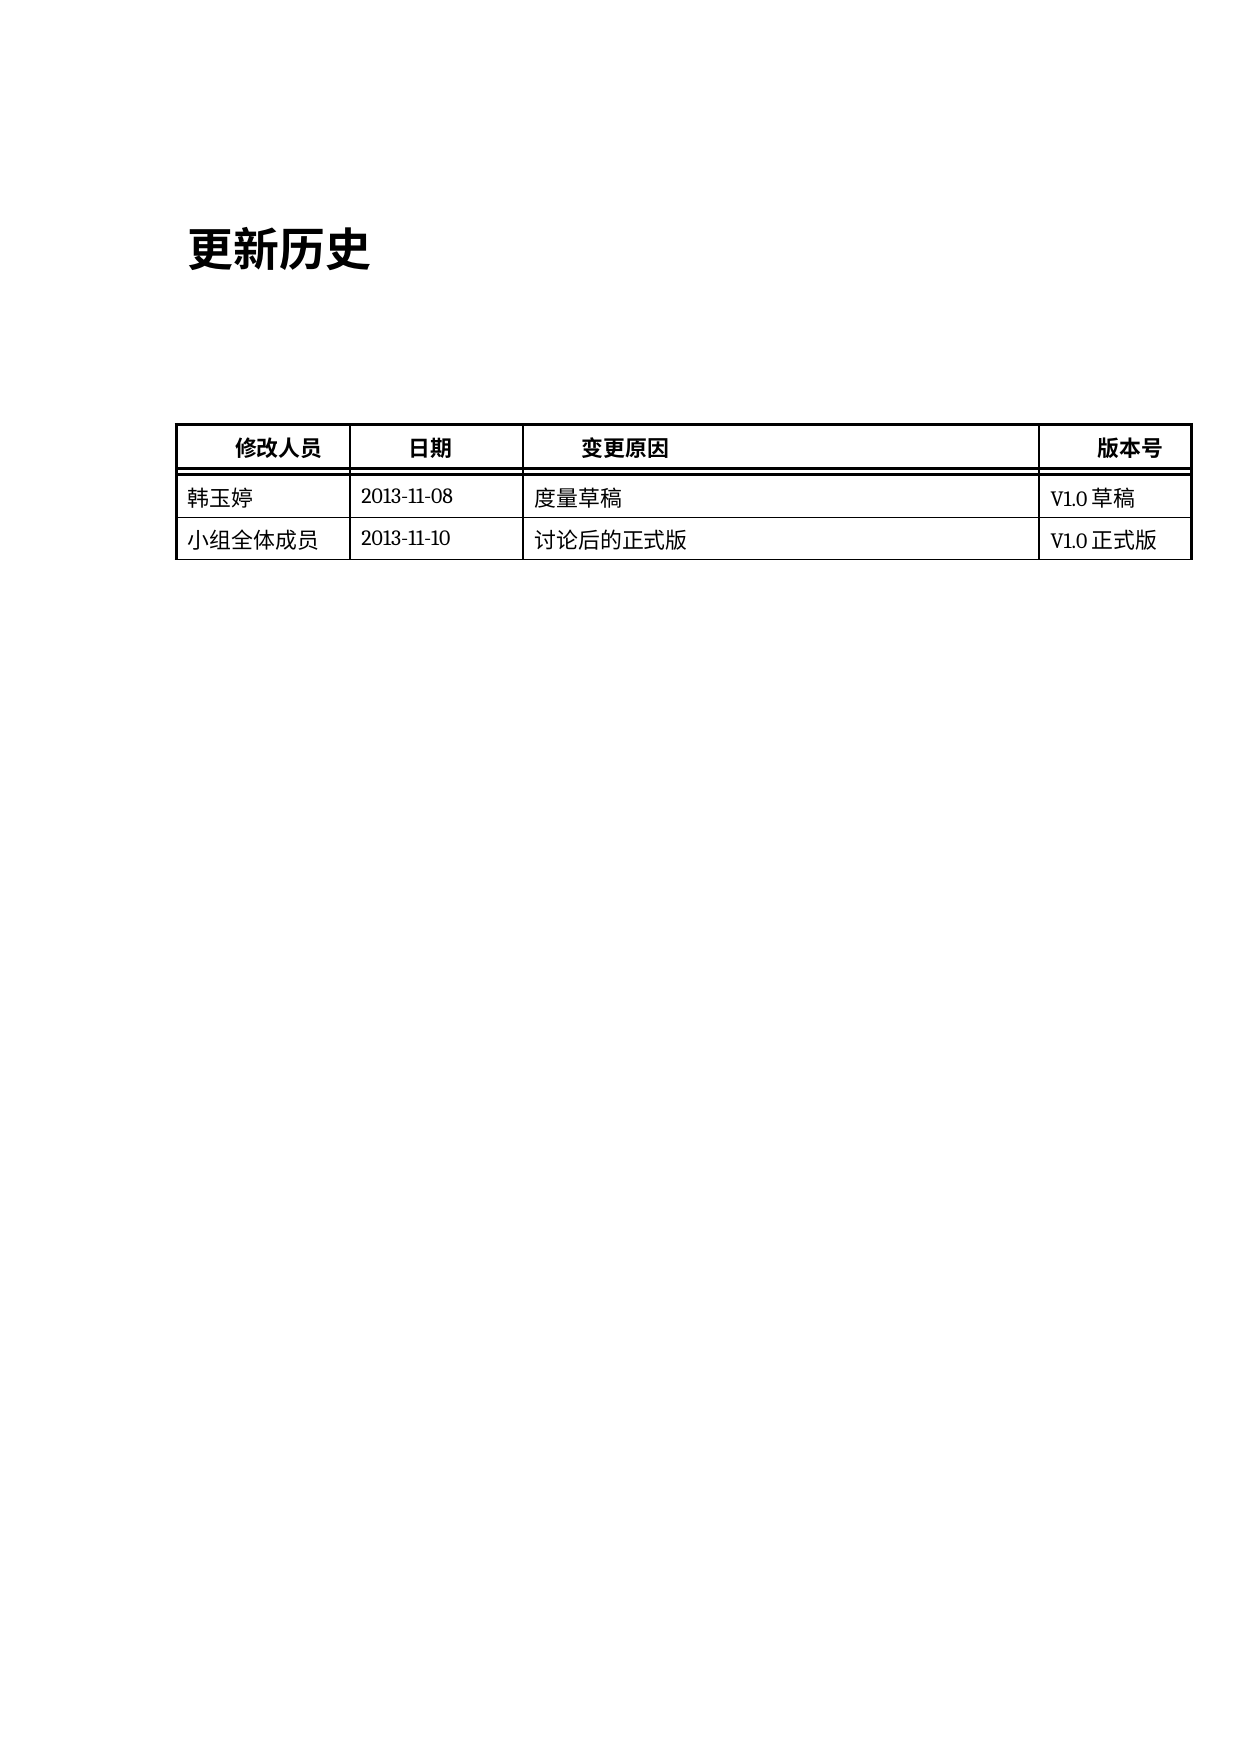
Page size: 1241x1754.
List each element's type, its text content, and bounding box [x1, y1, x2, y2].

table_cell V1.0草稿 [1040, 476, 1190, 517]
table_cell 2013-11-08 [351, 476, 522, 517]
table_header 变更原因 [524, 426, 1038, 467]
table_cell 度量草稿 [524, 476, 1038, 517]
table_cell 讨论后的正式版 [524, 518, 1038, 559]
table_cell 2013-11-10 [351, 518, 522, 559]
table_header 版本号 [1040, 426, 1190, 467]
table_cell 小组全体成员 [178, 518, 349, 559]
table_cell 韩玉婷 [178, 476, 349, 517]
subtitle 更新历史 [187, 197, 1053, 295]
table_header 修改人员 [178, 426, 349, 467]
table_header 日期 [351, 426, 522, 467]
table_cell V1.0正式版 [1040, 518, 1190, 559]
